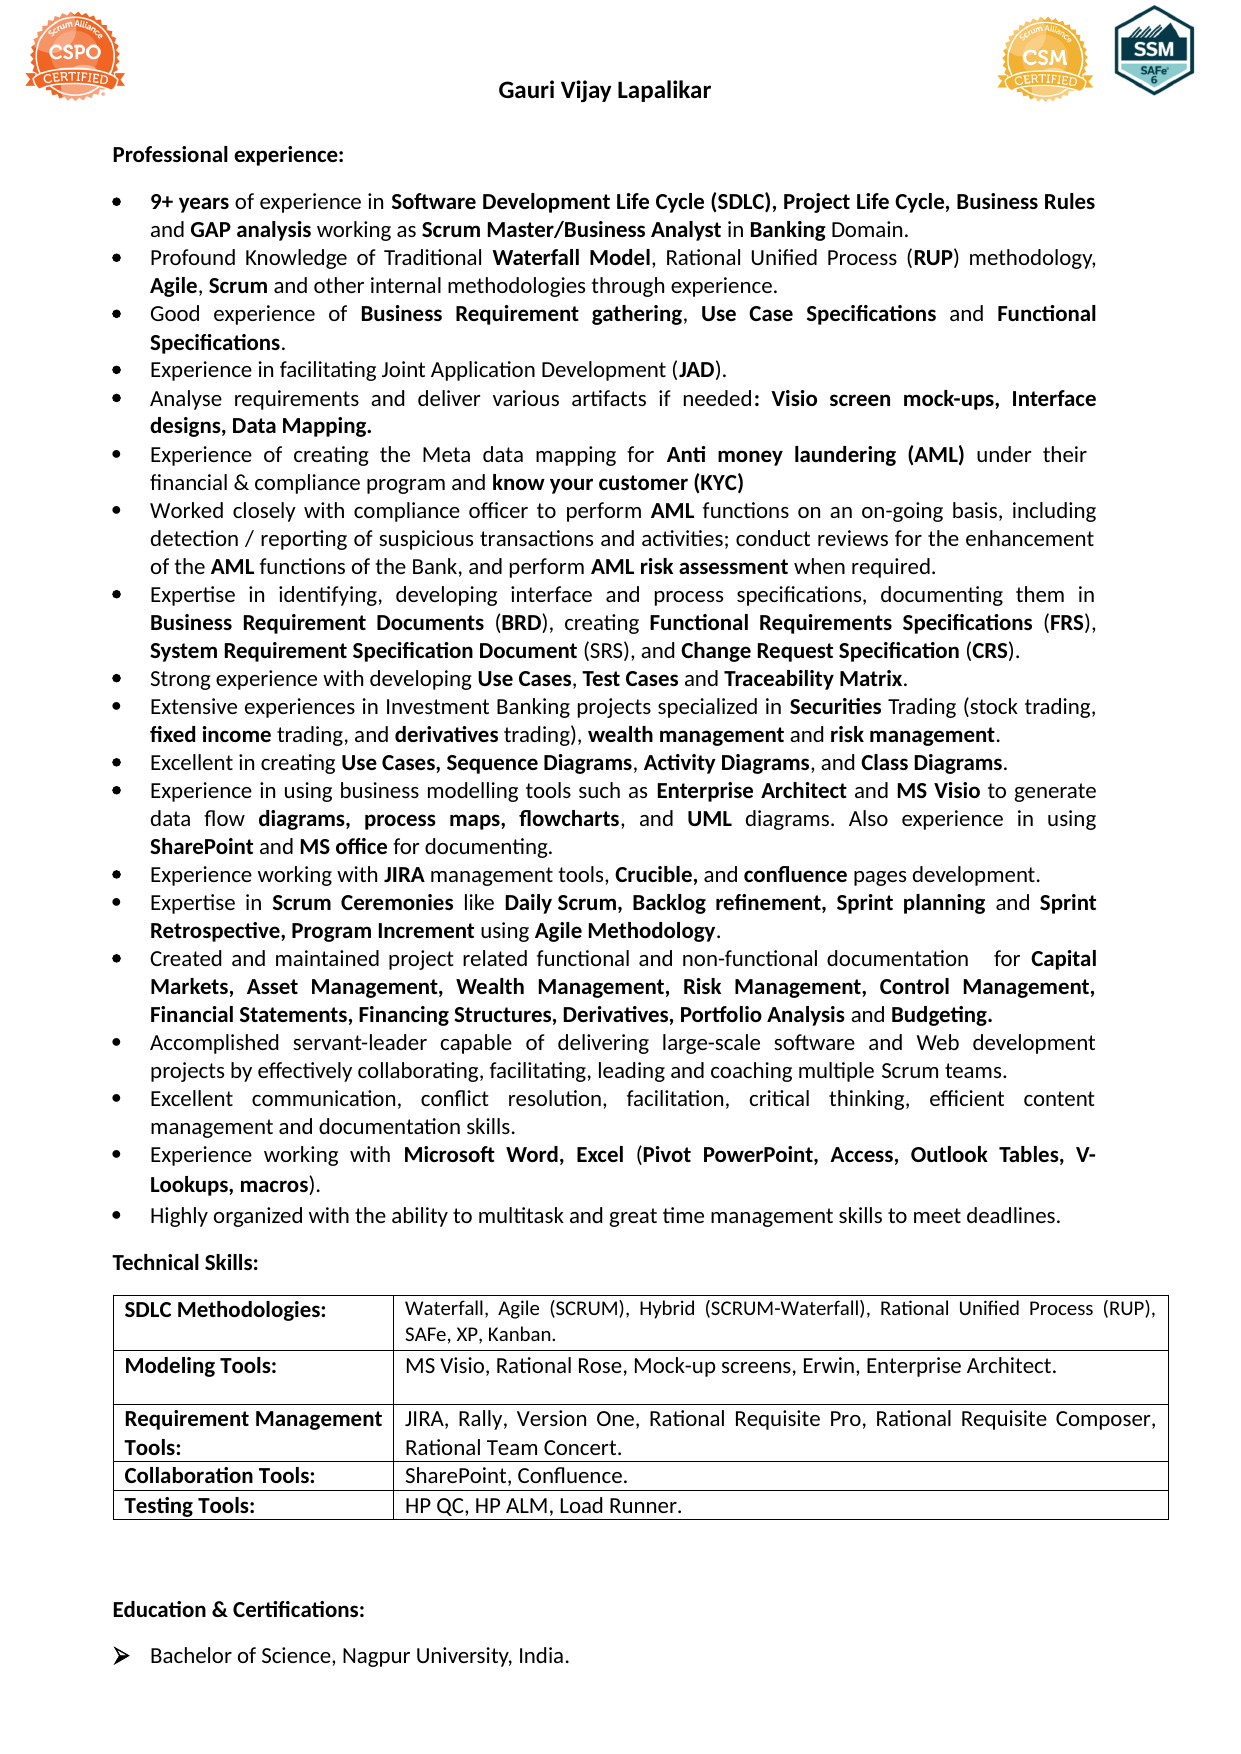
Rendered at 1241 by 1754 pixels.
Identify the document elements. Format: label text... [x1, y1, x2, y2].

list Profound Knowledge of Traditional Waterfall Model, Rational Unified Process (RUP) methodology, Agile, Scrum and other internal methodologies through experience. [112, 243, 1097, 299]
text Technical Skills: [112, 1248, 1097, 1276]
table_cell HP QC, HP ALM, Load Runner. [394, 1491, 1168, 1519]
table_cell MS Visio, Rational Rose, Mock-up screens, Erwin, Enterprise Architect. [394, 1351, 1168, 1403]
list Extensive experiences in Investment Banking projects specialized in Securities Trading (stock trading, fixed income trading, and derivatives trading), wealth management and risk management. [112, 692, 1097, 748]
picture [18, 0, 133, 114]
list Good experience of Business Requirement gathering, Use Case Specifications and Functional Specifications. [112, 299, 1097, 356]
list Expertise in Scrum Ceremonies like Daily Scrum, Backlog refinement, Sprint planning and Sprint Retrospective, Program Increment using Agile Methodology. [112, 888, 1097, 944]
list Experience in facilitating Joint Application Development (JAD). [112, 356, 1097, 384]
list Analyse requirements and deliver various artifacts if needed: Visio screen mock-ups, Interface designs, Data Mapping. [112, 384, 1097, 440]
list Excellent communication, conflict resolution, facilitation, critical thinking, efficient content management and documentation skills. [112, 1084, 1097, 1140]
text Education & Certifications: [112, 1595, 1097, 1623]
table_cell SharePoint, Confluence. [394, 1462, 1168, 1490]
list Experience in using business modelling tools such as Enterprise Architect and MS Visio to generate data flow diagrams, process maps, flowcharts, and UML diagrams. Also experience in using SharePoint and MS office for documenting. [112, 776, 1097, 860]
table_cell Modeling Tools: [114, 1351, 393, 1403]
list Highly organized with the ability to multitask and great time management skills to meet deadlines. [112, 1201, 1097, 1229]
list Experience of creating the Meta data mapping for Anti money laundering (AML) under their financial & compliance program and know your customer (KYC) [112, 440, 1087, 496]
list Worked closely with compliance officer to perform AML functions on an on-going basis, including detection / reporting of suspicious transactions and activities; conduct reviews for the enhancement of the AML functions of the Bank, and perform AML risk assessment when required. [112, 496, 1097, 580]
table_cell Collaboration Tools: [114, 1462, 393, 1490]
picture [985, 0, 1105, 119]
list Accomplished servant-leader capable of delivering large-scale software and Web development projects by effectively collaborating, facilitating, leading and coaching multiple Scrum teams. [112, 1028, 1097, 1084]
list Bachelor of Science, Nagpur University, India. [112, 1642, 1097, 1669]
list Expertise in identifying, developing interface and process specifications, documenting them in Business Requirement Documents (BRD), creating Functional Requirements Specifications (FRS), System Requirement Specification Document (SRS), and Change Request Specification (CRS). [112, 580, 1097, 664]
table_cell JIRA, Rally, Version One, Rational Requisite Pro, Rational Requisite Composer, Rational Team Concert. [394, 1405, 1168, 1461]
list Strong experience with developing Use Cases, Test Cases and Traceability Matrix. [112, 664, 1097, 692]
table_header SDLC Methodologies: [114, 1296, 393, 1350]
list Experience working with Microsoft Word, Excel (Pivot PowerPoint, Access, Outlook Tables, V-Lookups, macros). [112, 1140, 1097, 1198]
text Professional experience: [112, 141, 1097, 169]
list 9+ years of experience in Software Development Life Cycle (SDLC), Project Life Cycle, Business Rules and GAP analysis working as Scrum Master/Business Analyst in Banking Domain. [112, 187, 1097, 243]
table_cell Testing Tools: [114, 1491, 393, 1519]
table_header Waterfall, Agile (SCRUM), Hybrid (SCRUM-Waterfall), Rational Unified Process (RUP), SAFe, XP, Kanban. [394, 1296, 1168, 1350]
list Experience working with JIRA management tools, Crucible, and confluence pages development. [112, 860, 1097, 888]
table_cell Requirement Management Tools: [114, 1405, 393, 1461]
picture [1106, 0, 1207, 100]
list Excellent in creating Use Cases, Sequence Diagrams, Activity Diagrams, and Class Diagrams. [112, 748, 1097, 776]
list Created and maintained project related functional and non-functional documentation for Capital Markets, Asset Management, Wealth Management, Risk Management, Control Management, Financial Statements, Financing Structures, Derivatives, Portfolio Analysis and Budgeting. [112, 944, 1097, 1028]
